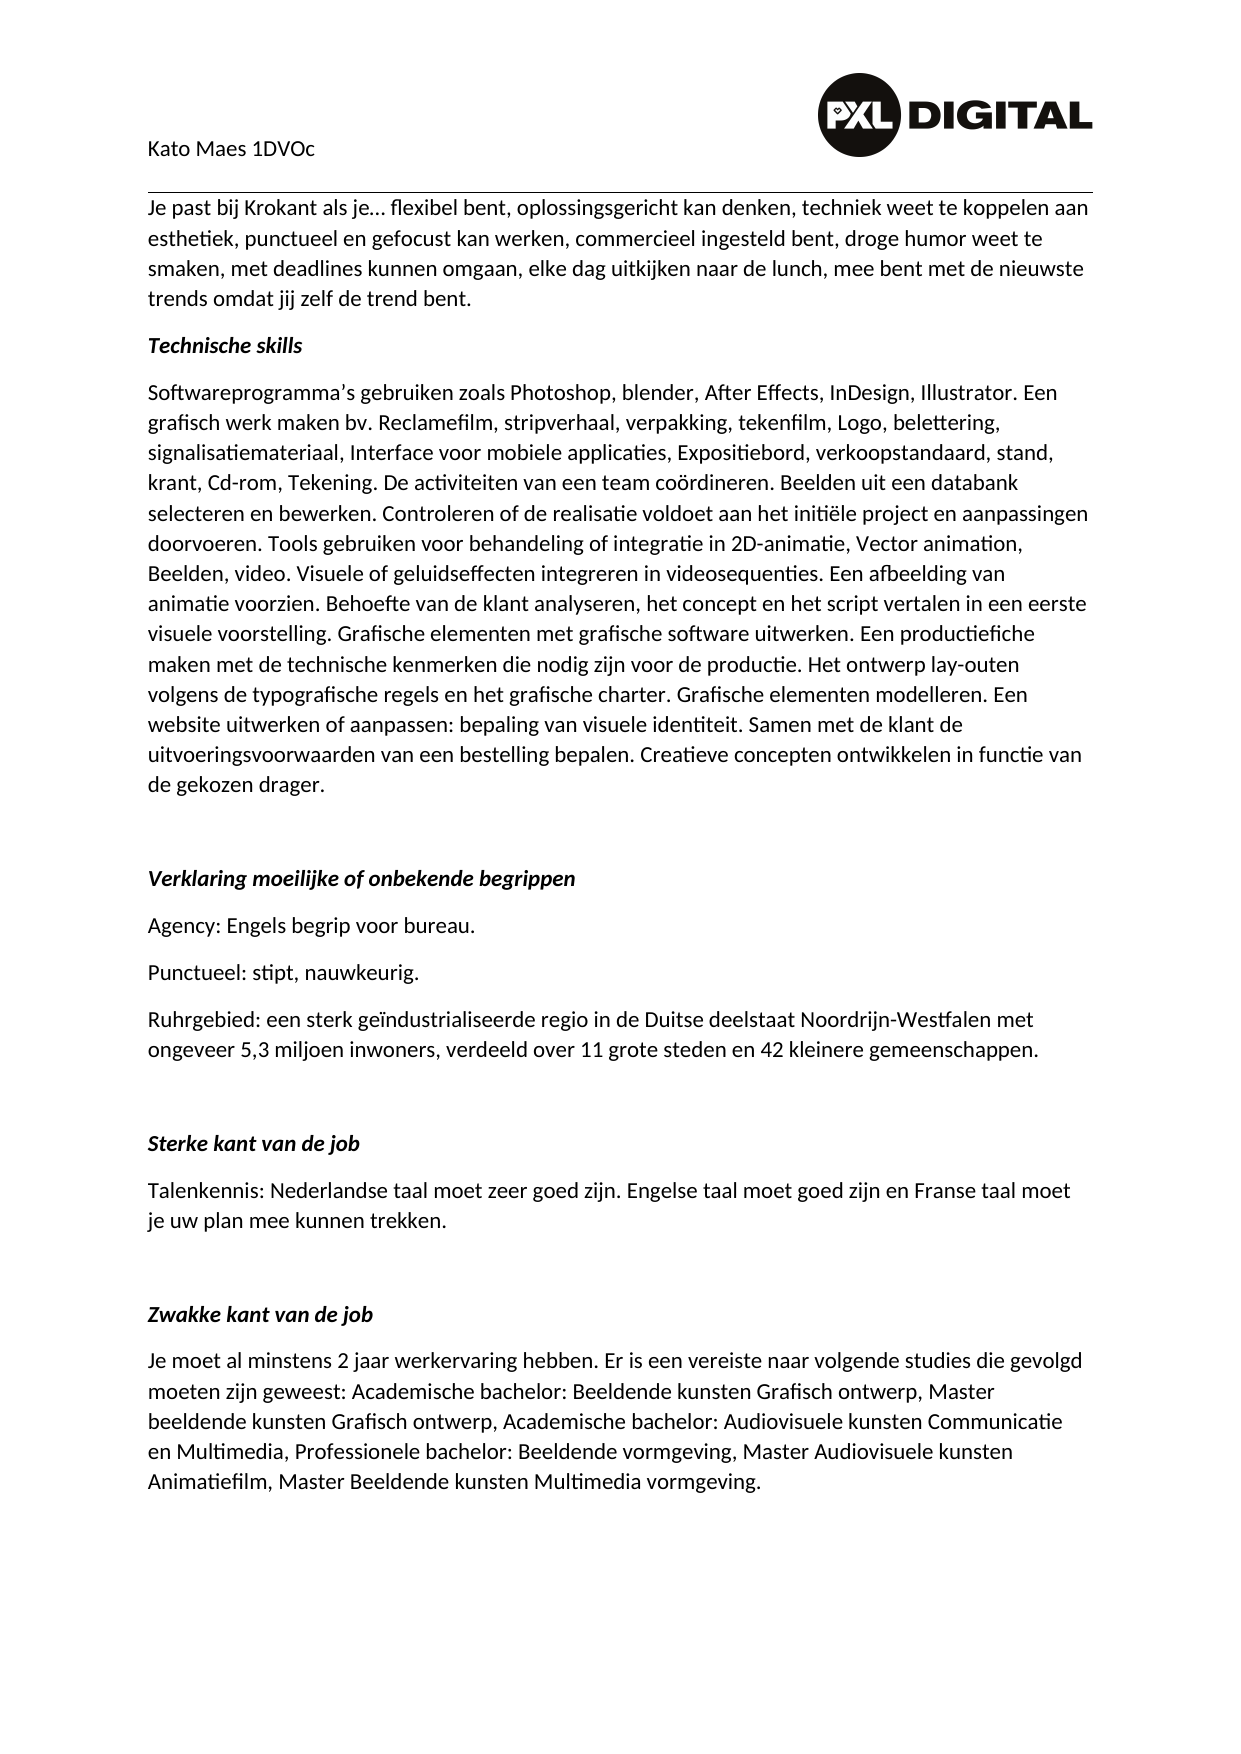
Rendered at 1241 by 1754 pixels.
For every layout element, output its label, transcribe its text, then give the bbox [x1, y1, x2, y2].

text Talenkennis: Nederlandse taal moet zeer goed zijn. Engelse taal moet goed zijn en Franse taal moet je uw plan mee kunnen trekken. [148, 1176, 1093, 1234]
text Je moet al minstens 2 jaar werkervaring hebben. Er is een vereiste naar volgende studies die gevolgd moeten zijn geweest: Academische bachelor: Beeldende kunsten Grafisch ontwerp, Master beeldende kunsten Grafisch ontwerp, Academische bachelor: Audiovisuele kunsten Communicatie en Multimedia, Professionele bachelor: Beeldende vormgeving, Master Audiovisuele kunsten Animatiefilm, Master Beeldende kunsten Multimedia vormgeving. [148, 1347, 1093, 1496]
text Je past bij Krokant als je… flexibel bent, oplossingsgericht kan denken, techniek weet te koppelen aan esthetiek, punctueel en gefocust kan werken, commercieel ingesteld bent, droge humor weet te smaken, met deadlines kunnen omgaan, elke dag uitkijken naar de lunch, mee bent met de nieuwste trends omdat jij zelf de trend bent. [148, 193, 1093, 312]
text Agency: Engels begrip voor bureau. [148, 911, 1093, 939]
text Verklaring moeilijke of onbekende begrippen [148, 864, 1093, 892]
text Zwakke kant van de job [148, 1300, 1093, 1328]
picture [818, 73, 1093, 157]
text Sterke kant van de job [148, 1129, 1093, 1157]
text Softwareprogramma’s gebruiken zoals Photoshop, blender, After Effects, InDesign, Illustrator. Een grafisch werk maken bv. Reclamefilm, stripverhaal, verpakking, tekenfilm, Logo, belettering, signalisatiemateriaal, Interface voor mobiele applicaties, Expositiebord, verkoopstandaard, stand, krant, Cd-rom, Tekening. De activiteiten van een team coördineren. Beelden uit een databank selecteren en bewerken. Controleren of de realisatie voldoet aan het initiële project en aanpassingen doorvoeren. Tools gebruiken voor behandeling of integratie in 2D-animatie, Vector animation, Beelden, video. Visuele of geluidseffecten integreren in videosequenties. Een afbeelding van animatie voorzien. Behoefte van de klant analyseren, het concept en het script vertalen in een eerste visuele voorstelling. Grafische elementen met grafische software uitwerken. Een productiefiche maken met de technische kenmerken die nodig zijn voor de productie. Het ontwerp lay-outen volgens de typografische regels en het grafische charter. Grafische elementen modelleren. Een website uitwerken of aanpassen: bepaling van visuele identiteit. Samen met de klant de uitvoeringsvoorwaarden van een bestelling bepalen. Creatieve concepten ontwikkelen in functie van de gekozen drager. [148, 378, 1093, 799]
text Technische skills [148, 331, 1093, 359]
text Punctueel: stipt, nauwkeurig. [148, 958, 1093, 986]
text Ruhrgebied: een sterk geïndustrialiseerde regio in de Duitse deelstaat Noordrijn-Westfalen met ongeveer 5,3 miljoen inwoners, verdeeld over 11 grote steden en 42 kleinere gemeenschappen. [148, 1005, 1093, 1063]
